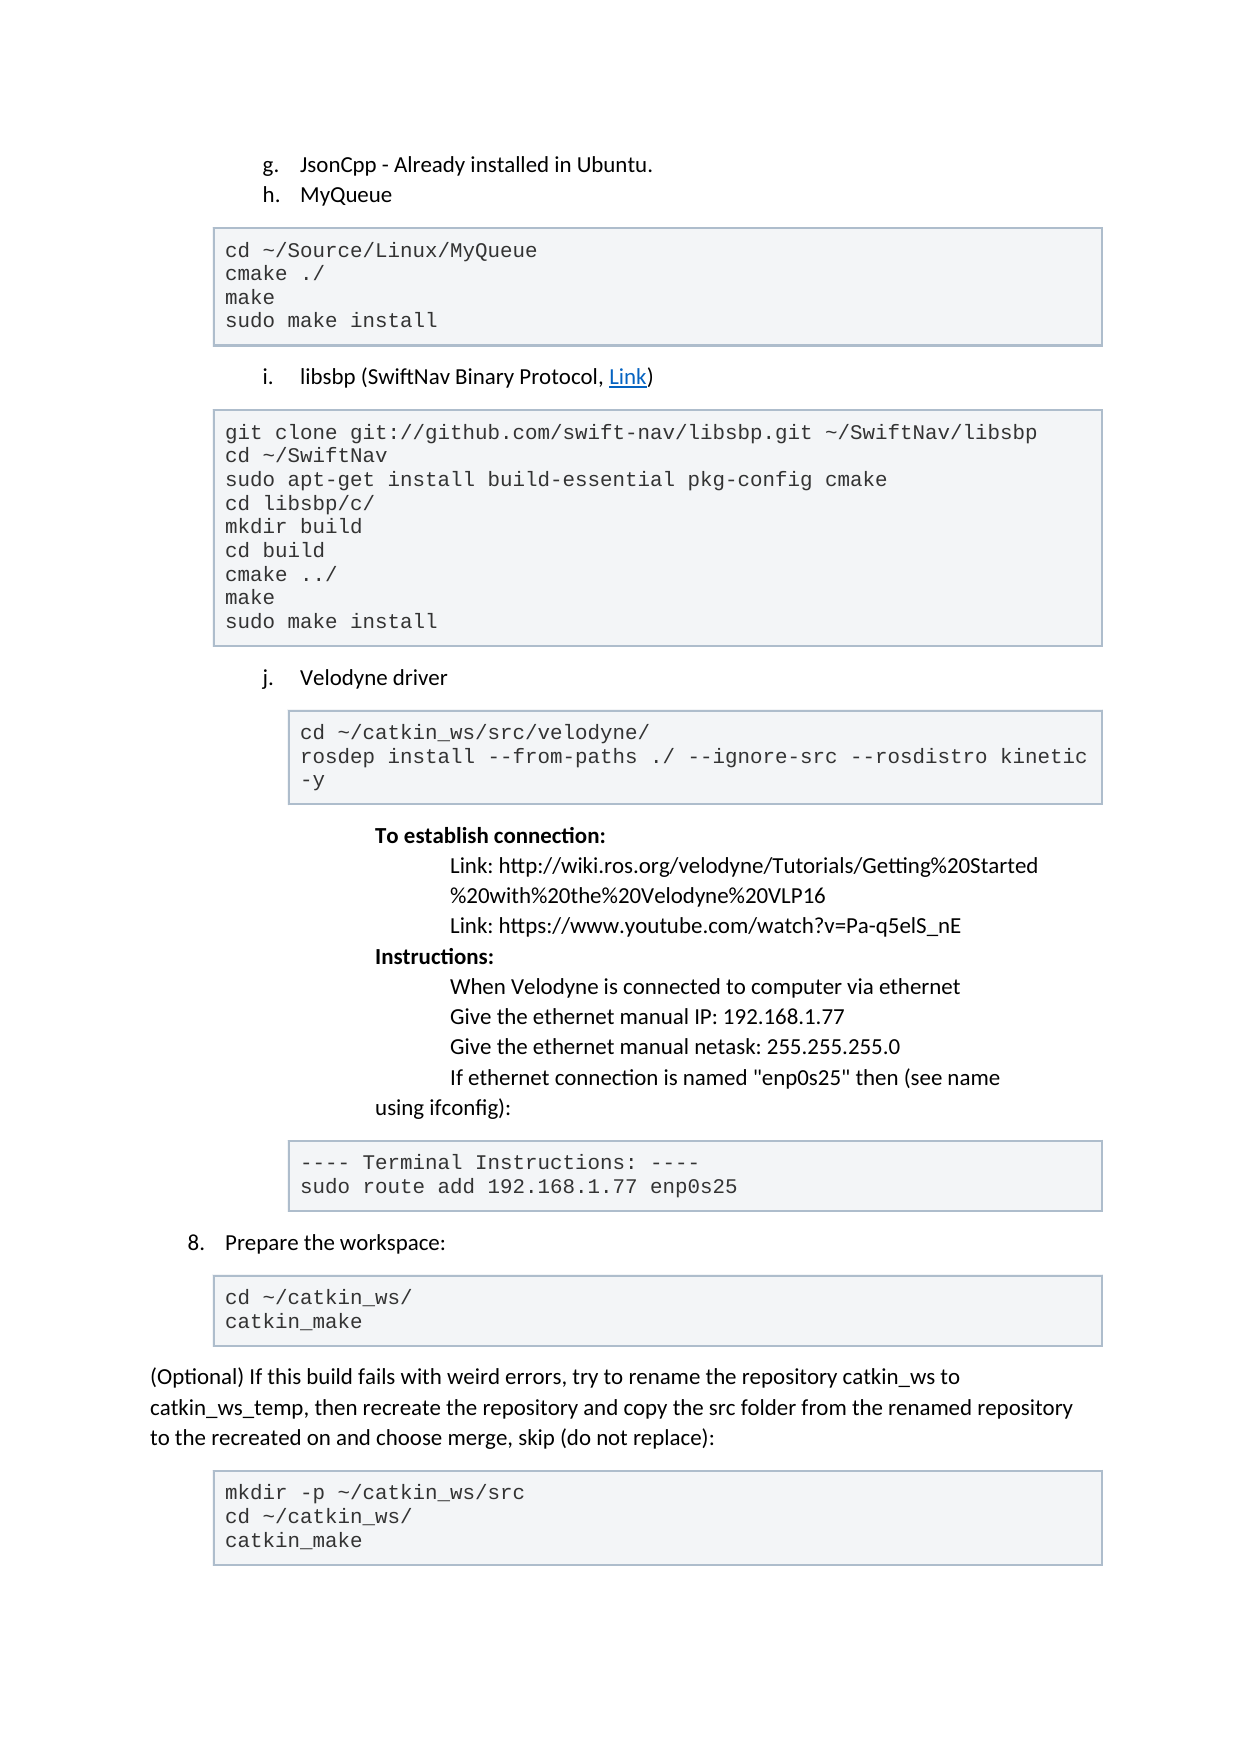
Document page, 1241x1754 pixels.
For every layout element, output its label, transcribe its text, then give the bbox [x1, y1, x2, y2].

text cd ~/catkin_ws/src/velodyne/ [290, 712, 1101, 733]
text make [215, 575, 1101, 598]
text (Optional) If this build fails with weird errors, try to rename the repository catkin_ws to catkin_ws_temp, then recreate the repository and copy the src folder from the renamed repository to the recreated on and choose merge, skip (do not replace): [150, 1362, 1090, 1451]
list MyQueue [262, 180, 1090, 208]
text cd build [215, 527, 1101, 551]
text mkdir -p ~/catkin_ws/src [215, 1472, 1101, 1493]
list Link: https://www.youtube.com/watch?v=Pa-q5elS_nE [300, 912, 1090, 940]
list Give the ethernet manual netask: 255.255.255.0 [300, 1032, 1090, 1061]
text cd ~/catkin_ws/ [215, 1277, 1101, 1298]
text catkin_make [215, 1298, 1101, 1345]
list If ethernet connection is named "enp0s25" then (see name using ifconfig): [300, 1063, 1090, 1121]
list JsonCpp - Already installed in Ubuntu. [262, 150, 1090, 178]
list libsbp (SwiftNav Binary Protocol, Link) [262, 362, 1090, 390]
list Prepare the workspace: [187, 1228, 1090, 1256]
list To establish connection: [375, 821, 1090, 849]
list Instructions: [300, 942, 1090, 970]
list When Velodyne is connected to computer via ethernet [450, 972, 1090, 1000]
text ---- Terminal Instructions: ---- [290, 1142, 1101, 1163]
list Give the ethernet manual IP: 192.168.1.77 [375, 1002, 1090, 1030]
text cmake ./ [215, 251, 1101, 274]
text cd ~/Source/Linux/MyQueue [215, 229, 1101, 251]
list Link: http://wiki.ros.org/velodyne/Tutorials/Getting%20Started%20with%20the%20Velodyne%20VLP16 [450, 851, 1090, 909]
list Velodyne driver [262, 663, 1090, 691]
text rosdep install --from-paths ./ --ignore-src --rosdistro kinetic -y [290, 733, 1101, 803]
text cd ~/catkin_ws/ [215, 1493, 1101, 1517]
text sudo make install [215, 298, 1101, 344]
text cmake ../ [215, 551, 1101, 575]
text mkdir build [215, 504, 1101, 527]
text cd libsbp/c/ [215, 480, 1101, 504]
text git clone git://github.com/swift-nav/libsbp.git ~/SwiftNav/libsbp [215, 411, 1101, 433]
text sudo apt-get install build-essential pkg-config cmake [215, 456, 1101, 480]
text cd ~/SwiftNav [215, 433, 1101, 456]
text sudo make install [215, 598, 1101, 645]
text catkin_make [215, 1517, 1101, 1564]
text sudo route add 192.168.1.77 enp0s25 [290, 1163, 1101, 1210]
text make [215, 274, 1101, 298]
